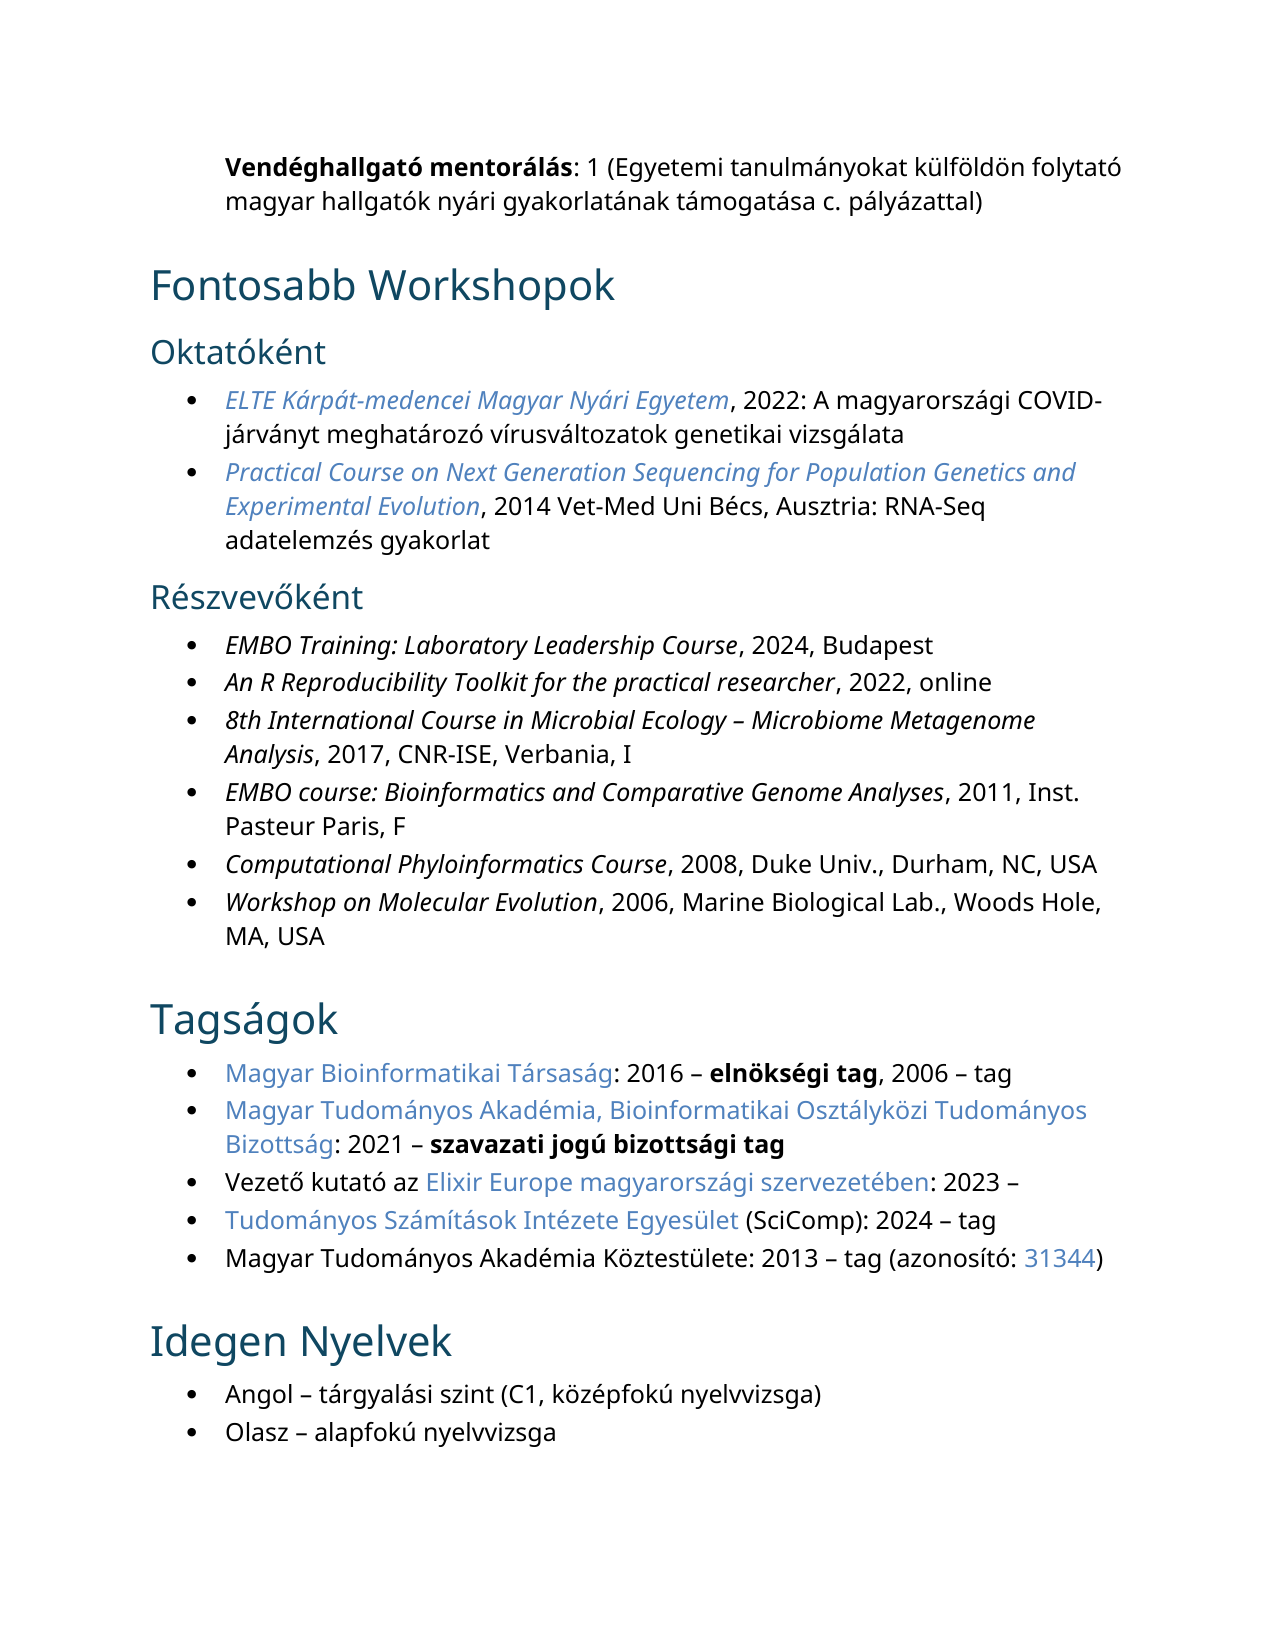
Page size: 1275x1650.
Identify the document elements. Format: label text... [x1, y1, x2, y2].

list Magyar Tudományos Akadémia Köztestülete: 2013 – tag (azonosító: 31344) [187, 1241, 1125, 1274]
subtitle Fontosabb Workshopok [150, 256, 1125, 312]
list Tudományos Számítások Intézete Egyesület (SciComp): 2024 – tag [187, 1203, 1125, 1237]
subtitle Oktatóként [150, 329, 1125, 374]
list Vendéghallgató mentorálás: 1 (Egyetemi tanulmányokat külföldön folytató magyar hallgatók nyári gyakorlatának támogatása c. pályázattal) [187, 150, 1125, 218]
list Angol – tárgyalási szint (C1, középfokú nyelvvizsga) [187, 1377, 1125, 1411]
list Magyar Tudományos Akadémia, Bioinformatikai Osztályközi Tudományos Bizottság: 2021 – szavazati jogú bizottsági tag [187, 1093, 1125, 1161]
subtitle Részvevőként [150, 573, 1125, 619]
list An R Reproducibility Toolkit for the practical researcher, 2022, online [187, 665, 1125, 699]
list Computational Phyloinformatics Course, 2008, Duke Univ., Durham, NC, USA [187, 847, 1125, 881]
list 8th International Course in Microbial Ecology – Microbiome Metagenome Analysis, 2017, CNR-ISE, Verbania, I [187, 703, 1125, 771]
list EMBO Training: Laboratory Leadership Course, 2024, Budapest [187, 627, 1125, 661]
subtitle Idegen Nyelvek [150, 1312, 1125, 1369]
list EMBO course: Bioinformatics and Comparative Genome Analyses, 2011, Inst. Pasteur Paris, F [187, 775, 1125, 843]
list Magyar Bioinformatikai Társaság: 2016 – elnökségi tag, 2006 – tag [187, 1055, 1125, 1089]
list Olasz – alapfokú nyelvvizsga [187, 1415, 1125, 1449]
list Practical Course on Next Generation Sequencing for Population Genetics and Experimental Evolution, 2014 Vet-Med Uni Bécs, Ausztria: RNA-Seq adatelemzés gyakorlat [187, 455, 1125, 557]
list Vezető kutató az Elixir Europe magyarországi szervezetében: 2023 – [187, 1165, 1125, 1199]
list ELTE Kárpát-medencei Magyar Nyári Egyetem, 2022: A magyarországi COVID-járványt meghatározó vírusváltozatok genetikai vizsgálata [187, 383, 1125, 451]
list Workshop on Molecular Evolution, 2006, Marine Biological Lab., Woods Hole, MA, USA [187, 884, 1125, 953]
subtitle Tagságok [150, 990, 1125, 1047]
